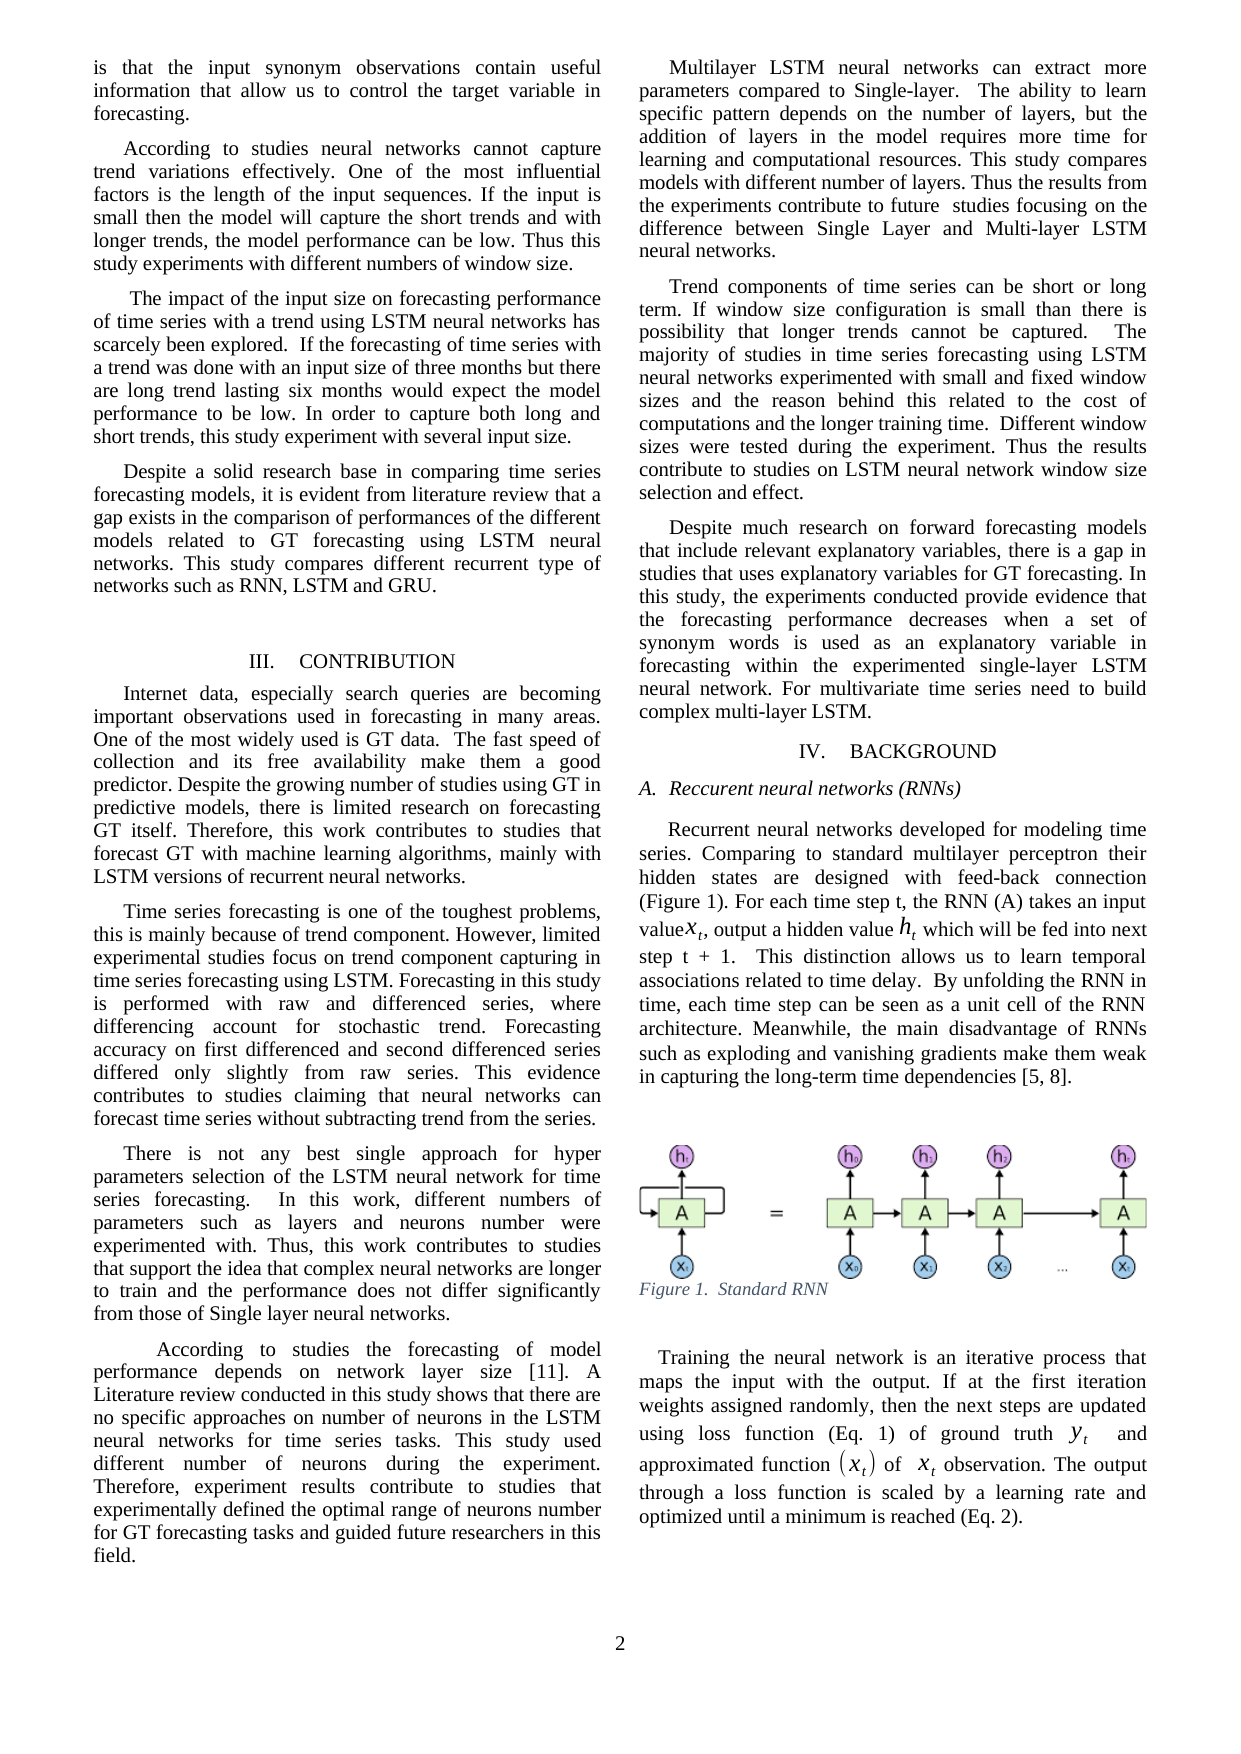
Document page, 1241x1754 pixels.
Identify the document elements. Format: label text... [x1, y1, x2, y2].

text Despite a solid research base in comparing time series forecasting models, it is evident from literature review that a gap exists in the comparison of performances of the different models related to GT forecasting using LSTM neural networks. This study compares different recurrent type of networks such as RNN, LSTM and GRU. [93, 460, 601, 597]
subtitle Reccurent neural networks (RNNs) [639, 776, 1147, 800]
text Figure 1. Standard RNN [639, 1279, 1147, 1300]
text There is not any best single approach for hyper parameters selection of the LSTM neural network for time series forecasting. In this work, different numbers of parameters such as layers and neurons number were experimented with. Thus, this work contributes to studies that support the idea that complex neural networks are longer to train and the performance does not differ significantly from those of Single layer neural networks. [93, 1142, 601, 1325]
text Multilayer LSTM neural networks can extract more parameters compared to Single-layer. The ability to learn specific pattern depends on the number of layers, but the addition of layers in the model requires more time for learning and computational resources. This study compares models with different number of layers. Thus the results from the experiments contribute to future studies focusing on the difference between Single Layer and Multi-layer LSTM neural networks. [639, 56, 1147, 262]
text According to studies the forecasting of model performance depends on network layer size [11]. A Literature review conducted in this study shows that there are no specific approaches on number of neurons in the LSTM neural networks for time series tasks. This study used different number of neurons during the experiment. Therefore, experiment results contribute to studies that experimentally defined the optimal range of neurons number for GT forecasting tasks and guided future researchers in this field. [93, 1338, 601, 1567]
text Training the neural network is an iterative process that maps the input with the output. If at the first iteration weights assigned randomly, then the next steps are updated using loss function (Eq. 1) of ground truth and approximated function of observation. The output through a loss function is scaled by a learning rate and optimized until a minimum is reached (Eq. 2). [639, 1344, 1147, 1528]
text The impact of the input size on forecasting performance of time series with a trend using LSTM neural networks has scarcely been explored. If the forecasting of time series with a trend was done with an input size of three months but there are long trend lasting six months would expect the model performance to be low. In order to capture both long and short trends, this study experiment with several input size. [93, 287, 601, 448]
subtitle CONTRIBUTION [93, 649, 601, 673]
subtitle Recurrent neural networks developed for modeling time series. Comparing to standard multilayer perceptron their hidden states are designed with feed-back connection (Figure 1). For each time step t, the RNN (A) takes an input value, output a hidden value which will be fed into next step t + 1. This distinction allows us to learn temporal associations related to time delay. By unfolding the RNN in time, each time step can be seen as a unit cell of the RNN architecture. Meanwhile, the main disadvantage of RNNs such as exploding and vanishing gradients make them weak in capturing the long-term time dependencies [5, 8]. [639, 817, 1147, 1088]
text According to studies neural networks cannot capture trend variations effectively. One of the most influential factors is the length of the input sequences. If the input is small then the model will capture the short trends and with longer trends, the model performance can be low. Thus this study experiments with different numbers of window size. [93, 137, 601, 275]
text Internet data, especially search queries are becoming important observations used in forecasting in many areas. One of the most widely used is GT data. The fast speed of collection and its free availability make them a good predictor. Despite the growing number of studies using GT in predictive models, there is limited research on forecasting GT itself. Therefore, this work contributes to studies that forecast GT with machine learning algorithms, mainly with LSTM versions of recurrent neural networks. [93, 682, 601, 888]
text Trend components of time series can be short or long term. If window size configuration is small than there is possibility that longer trends cannot be captured. The majority of studies in time series forecasting using LSTM neural networks experimented with small and fixed window sizes and the reason behind this related to the cost of computations and the longer training time. Different window sizes were tested during the experiment. Thus the results contribute to studies on LSTM neural network window size selection and effect. [639, 275, 1147, 504]
text Despite much research on forward forecasting models that include relevant explanatory variables, there is a gap in studies that uses explanatory variables for GT forecasting. In this study, the experiments conducted provide evidence that the forecasting performance decreases when a set of synonym words is used as an explanatory variable in forecasting within the experimented single-layer LSTM neural network. For multivariate time series need to build complex multi-layer LSTM. [639, 516, 1147, 723]
picture [639, 1145, 1147, 1279]
text Time series forecasting is one of the toughest problems, this is mainly because of trend component. However, limited experimental studies focus on trend component capturing in time series forecasting using LSTM. Forecasting in this study is performed with raw and differenced series, where differencing account for stochastic trend. Forecasting accuracy on first differenced and second differenced series differed only slightly from raw series. This evidence contributes to studies claiming that neural networks can forecast time series without subtracting trend from the series. [93, 901, 601, 1129]
subtitle BACKGROUND [639, 739, 1147, 763]
